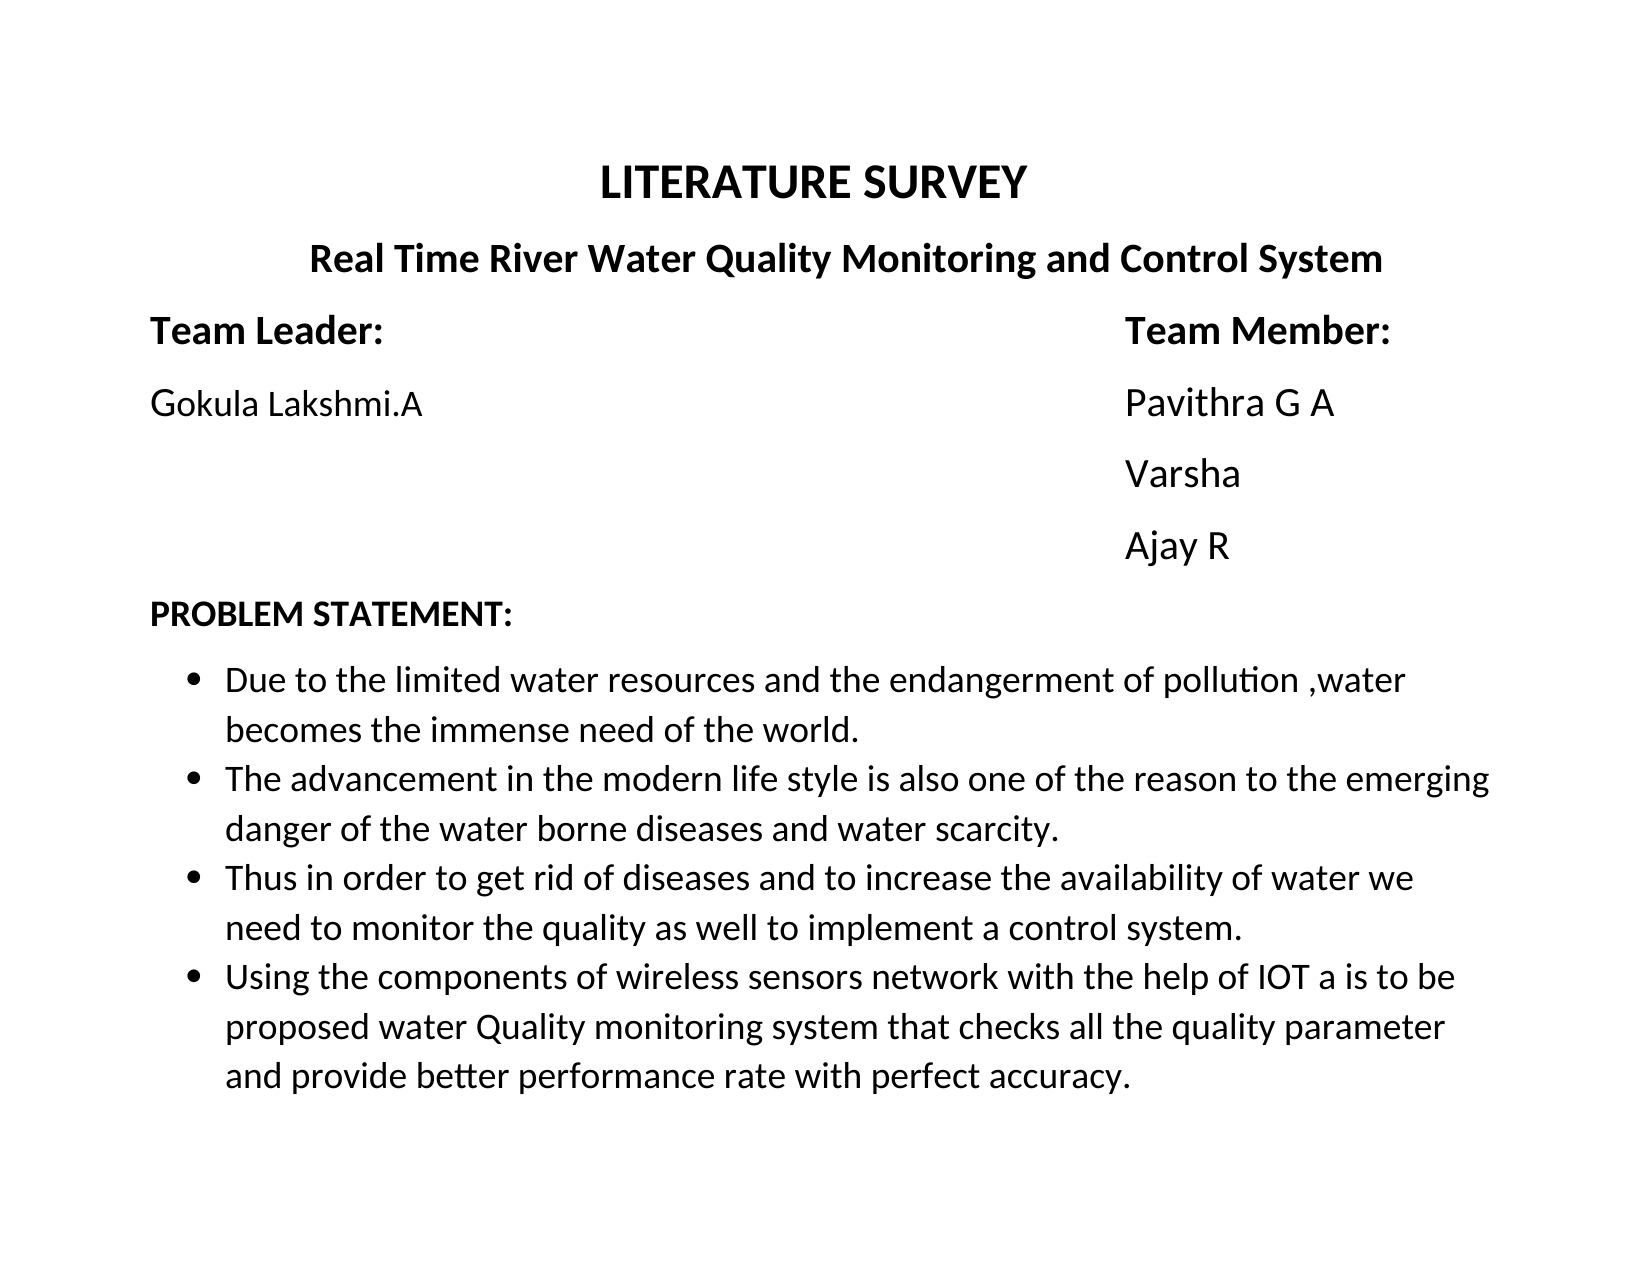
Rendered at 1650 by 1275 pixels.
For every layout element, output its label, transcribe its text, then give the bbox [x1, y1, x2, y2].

text Team Leader: Team Member: [150, 304, 1500, 355]
text PROBLEM STATEMENT: [150, 590, 1500, 636]
list Thus in order to get rid of diseases and to increase the availability of water we need to monitor the quality as well to implement a control system. [187, 854, 1500, 950]
list The advancement in the modern life style is also one of the reason to the emerging danger of the water borne diseases and water scarcity. [187, 755, 1500, 851]
list Due to the limited water resources and the endangerment of pollution ,water becomes the immense need of the world. [187, 656, 1500, 752]
text Gokula Lakshmi.A Pavithra G A [150, 376, 1500, 426]
text Real Time River Water Quality Monitoring and Control System [225, 232, 1500, 283]
text Ajay R [1050, 519, 1500, 569]
list Using the components of wireless sensors network with the help of IOT a is to be proposed water Quality monitoring system that checks all the quality parameter and provide better performance rate with perfect accuracy. [187, 953, 1500, 1098]
text LITERATURE SURVEY [525, 150, 1500, 211]
text Varsha [1125, 447, 1500, 498]
